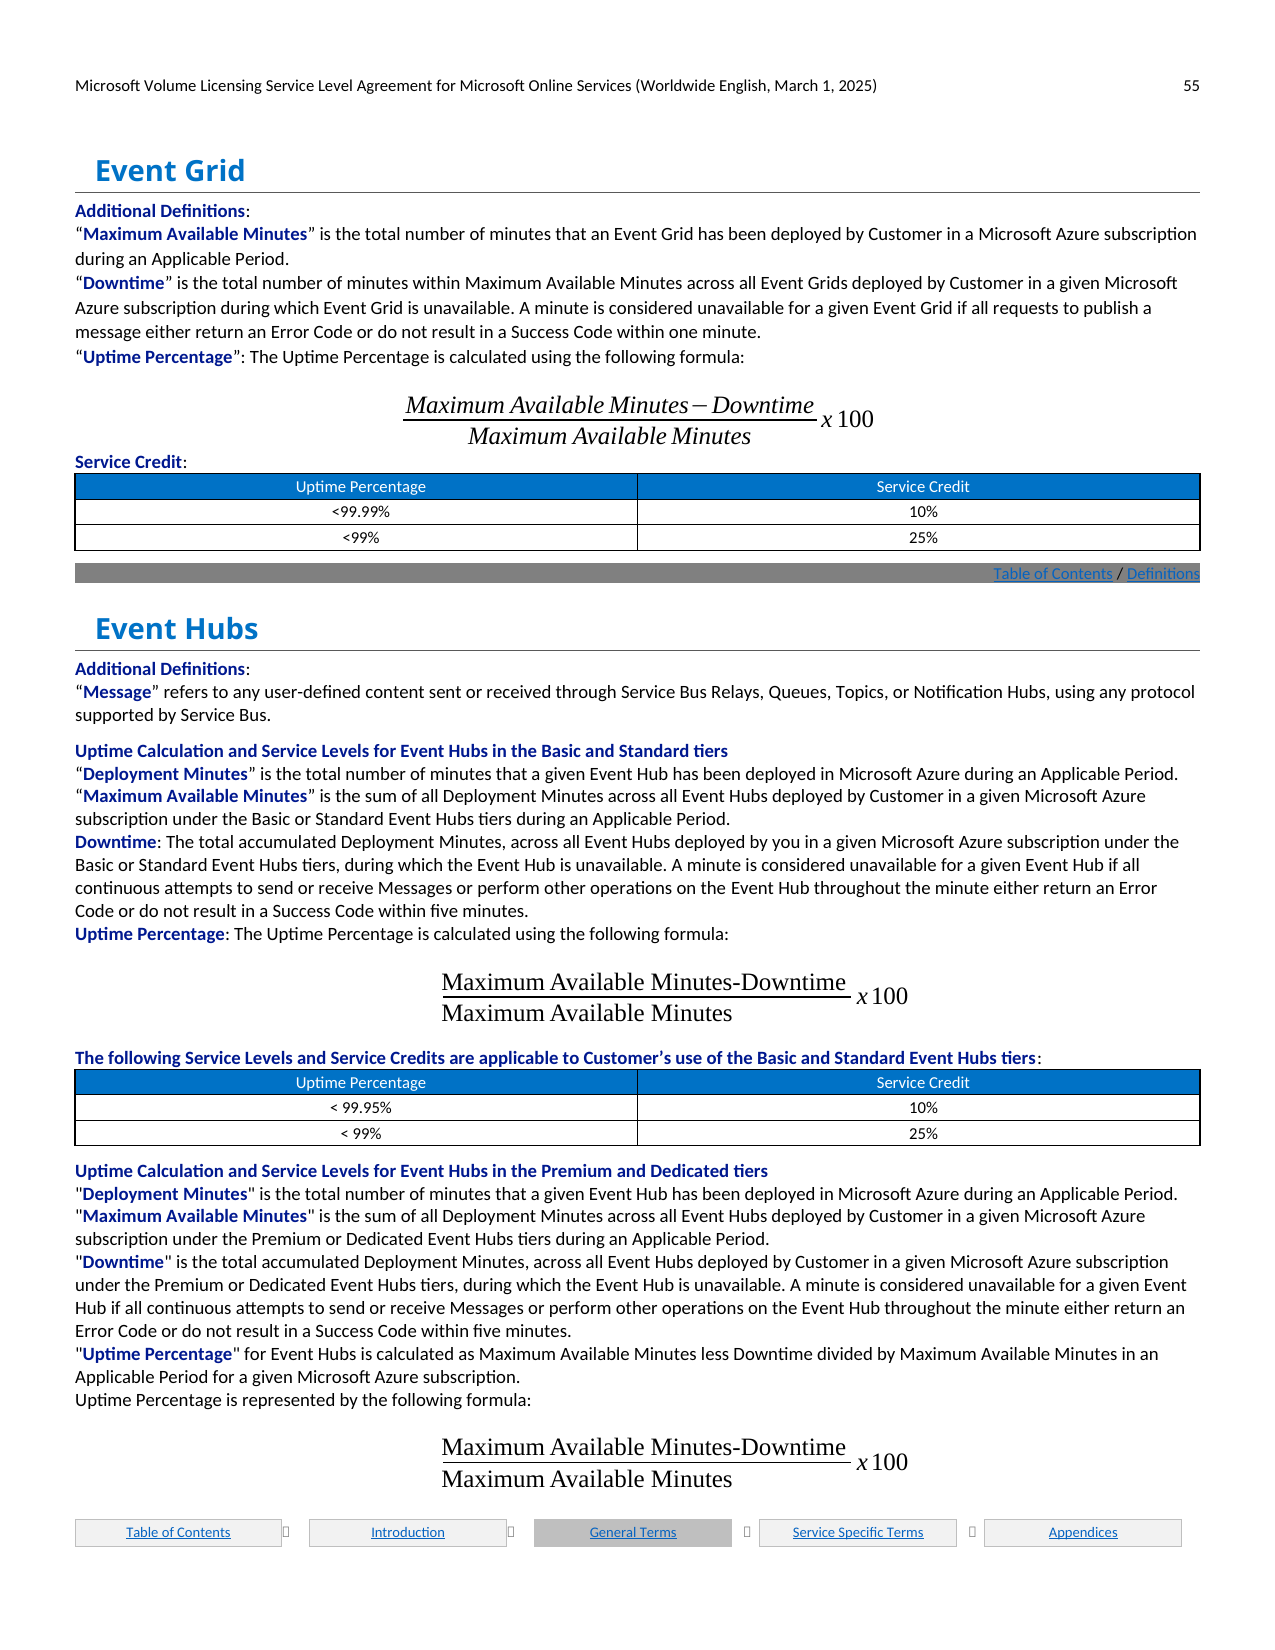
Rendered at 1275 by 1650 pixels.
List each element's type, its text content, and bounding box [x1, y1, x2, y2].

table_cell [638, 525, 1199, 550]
subtitle Event Grid [75, 150, 1200, 192]
list Table of Contents / Definitions [75, 563, 1200, 583]
text “Downtime” is the total number of minutes within Maximum Available Minutes across all Event Grids deployed by Customer in a given Microsoft Azure subscription during which Event Grid is unavailable. A minute is considered unavailable for a given Event Grid if all requests to publish a message either return an Error Code or do not result in a Success Code within one minute. [75, 271, 1200, 344]
list Downtime: The total accumulated Deployment Minutes, across all Event Hubs deployed by you in a given Microsoft Azure subscription under the Basic or Standard Event Hubs tiers, during which the Event Hub is unavailable. A minute is considered unavailable for a given Event Hub if all continuous attempts to send or receive Messages or perform other operations on the Event Hub throughout the minute either return an Error Code or do not result in a Success Code within five minutes. [75, 831, 1200, 922]
list "Deployment Minutes" is the total number of minutes that a given Event Hub has been deployed in Microsoft Azure during an Applicable Period. [75, 1182, 1200, 1205]
list Uptime Percentage: The Uptime Percentage is calculated using the following formula: [75, 922, 1200, 945]
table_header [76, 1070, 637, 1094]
list Service Credit: [75, 450, 1200, 473]
list Additional Definitions: [75, 199, 1200, 222]
list Uptime Calculation and Service Levels for Event Hubs in the Basic and Standard tiers [75, 739, 1200, 762]
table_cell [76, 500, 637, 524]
text “Maximum Available Minutes” is the total number of minutes that an Event Grid has been deployed by Customer in a Microsoft Azure subscription during an Applicable Period. [75, 222, 1200, 269]
list "Maximum Available Minutes" is the sum of all Deployment Minutes across all Event Hubs deployed by Customer in a given Microsoft Azure subscription under the Premium or Dedicated Event Hubs tiers during an Applicable Period. [75, 1205, 1200, 1251]
list Uptime Calculation and Service Levels for Event Hubs in the Premium and Dedicated tiers [75, 1159, 1200, 1182]
list Uptime Percentage is represented by the following formula: [75, 1388, 1200, 1411]
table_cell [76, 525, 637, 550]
list "Uptime Percentage" for Event Hubs is calculated as Maximum Available Minutes less Downtime divided by Maximum Available Minutes in an Applicable Period for a given Microsoft Azure subscription. [75, 1342, 1200, 1388]
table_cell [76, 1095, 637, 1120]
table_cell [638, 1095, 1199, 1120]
list “Uptime Percentage”: The Uptime Percentage is calculated using the following formula: [75, 345, 1200, 368]
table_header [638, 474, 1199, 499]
list “Maximum Available Minutes” is the sum of all Deployment Minutes across all Event Hubs deployed by Customer in a given Microsoft Azure subscription under the Basic or Standard Event Hubs tiers during an Applicable Period. [75, 785, 1200, 831]
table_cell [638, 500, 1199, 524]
subtitle Event Hubs [75, 608, 1200, 650]
list “Message” refers to any user-defined content sent or received through Service Bus Relays, Queues, Topics, or Notification Hubs, using any protocol supported by Service Bus. [75, 681, 1200, 726]
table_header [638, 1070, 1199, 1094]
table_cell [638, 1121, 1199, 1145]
list The following Service Levels and Service Credits are applicable to Customer’s use of the Basic and Standard Event Hubs tiers: [75, 1046, 1200, 1069]
list "Downtime" is the total accumulated Deployment Minutes, across all Event Hubs deployed by Customer in a given Microsoft Azure subscription under the Premium or Dedicated Event Hubs tiers, during which the Event Hub is unavailable. A minute is considered unavailable for a given Event Hub if all continuous attempts to send or receive Messages or perform other operations on the Event Hub throughout the minute either return an Error Code or do not result in a Success Code within five minutes. [75, 1251, 1200, 1342]
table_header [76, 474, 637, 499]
list “Deployment Minutes” is the total number of minutes that a given Event Hub has been deployed in Microsoft Azure during an Applicable Period. [75, 762, 1200, 785]
list Additional Definitions: [75, 658, 1200, 681]
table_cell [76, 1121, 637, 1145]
